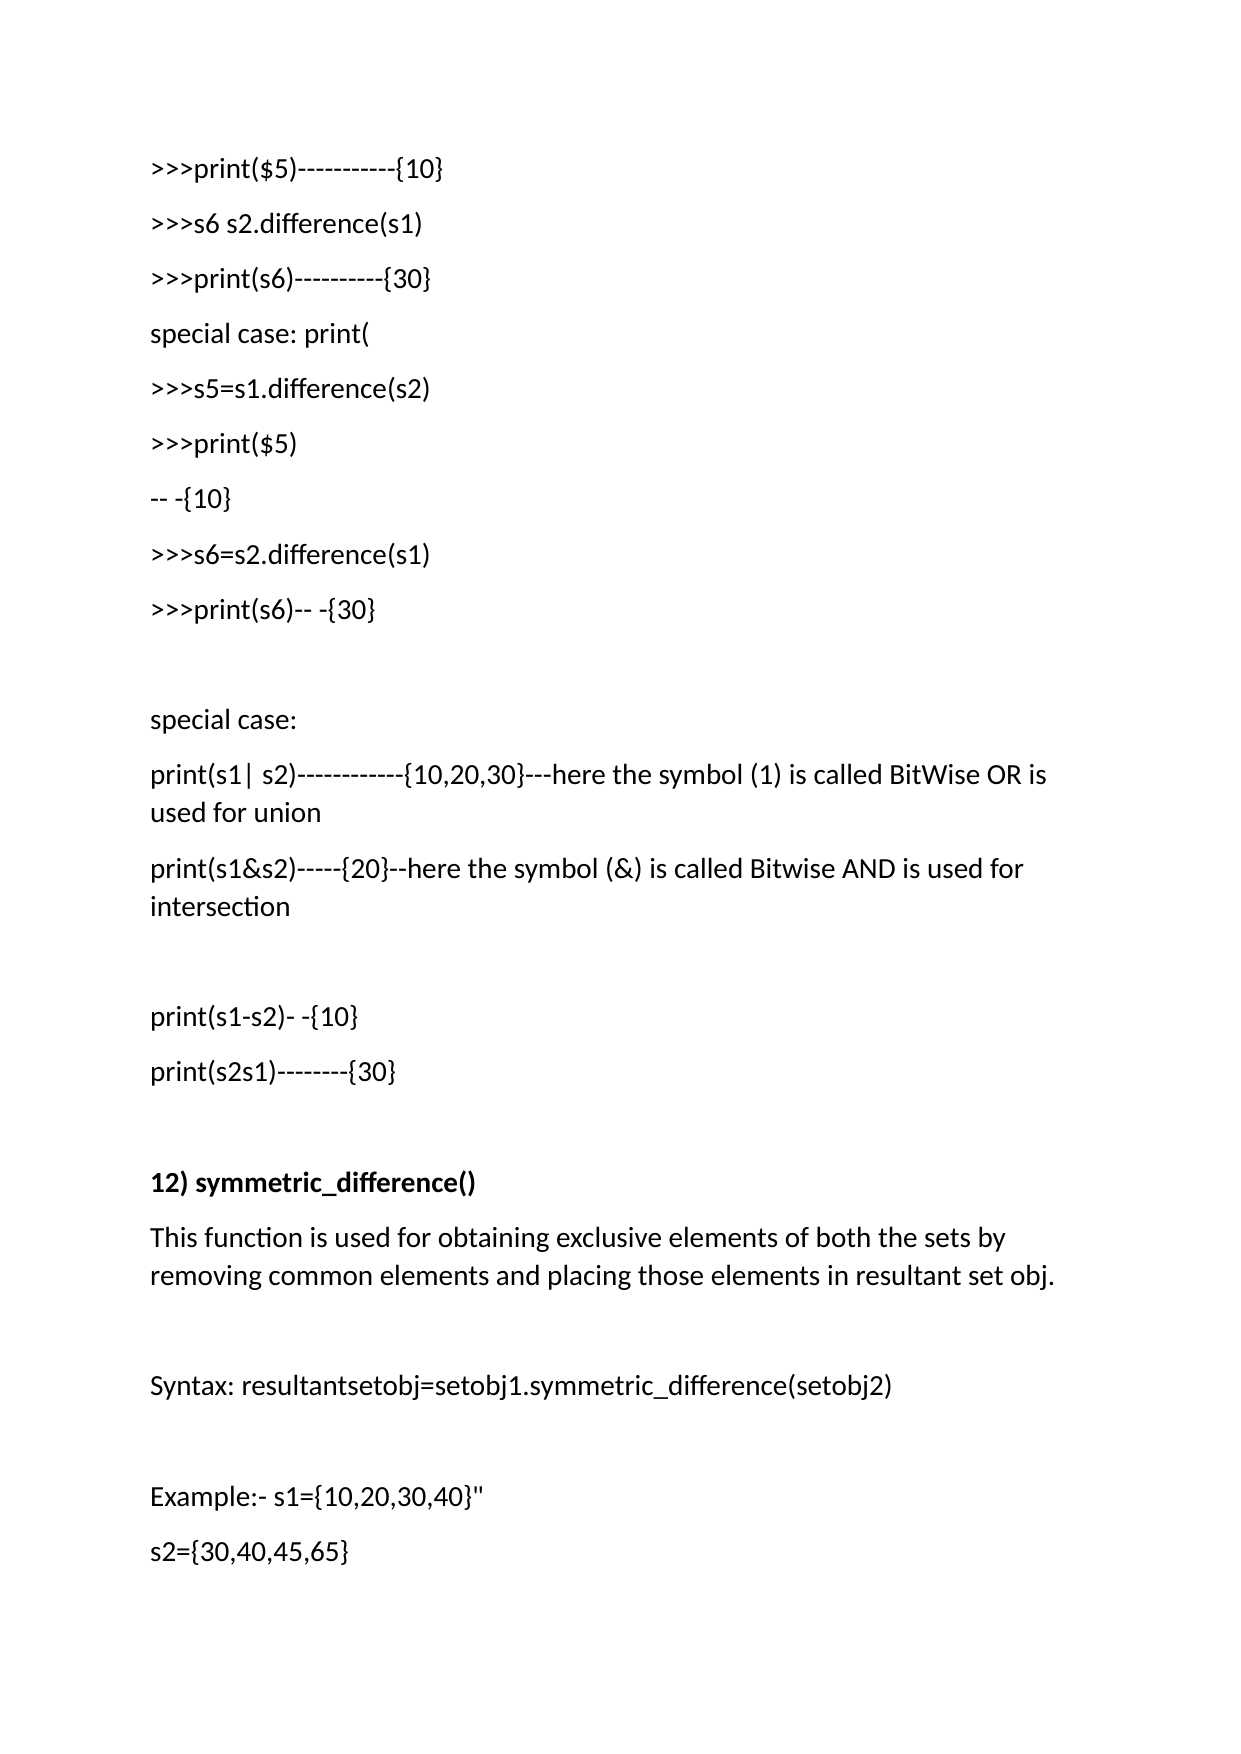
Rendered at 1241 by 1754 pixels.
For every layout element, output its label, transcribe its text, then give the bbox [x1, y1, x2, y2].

text >>>print(s6)----------{30} [150, 260, 1090, 296]
text >>>s6 s2.difference(s1) [150, 205, 1090, 241]
text -- -{10} [150, 481, 1090, 516]
text Syntax: resultantsetobj=setobj1.symmetric_difference(setobj2) [150, 1367, 1090, 1403]
text print(s2s1)--------{30} [150, 1053, 1090, 1089]
text special case: [150, 701, 1090, 737]
text print(s1-s2)- -{10} [150, 998, 1090, 1034]
text >>>s6=s2.difference(s1) [150, 536, 1090, 571]
text >>>print($5)-----------{10} [150, 150, 1090, 186]
text print(s1&s2)-----{20}--here the symbol (&) is called Bitwise AND is used for intersection [150, 850, 1090, 924]
text special case: print( [150, 315, 1090, 351]
text >>>s5=s1.difference(s2) [150, 370, 1090, 406]
text >>>print($5) [150, 426, 1090, 461]
text print(s1| s2)------------{10,20,30}---here the symbol (1) is called BitWise OR is used for union [150, 756, 1090, 830]
text This function is used for obtaining exclusive elements of both the sets by removing common elements and placing those elements in resultant set obj. [150, 1219, 1090, 1293]
text Example:- s1={10,20,30,40}" [150, 1478, 1090, 1513]
text 12) symmetric_difference() [150, 1164, 1090, 1199]
text >>>print(s6)-- -{30} [150, 591, 1090, 626]
text s2={30,40,45,65} [150, 1533, 1090, 1568]
